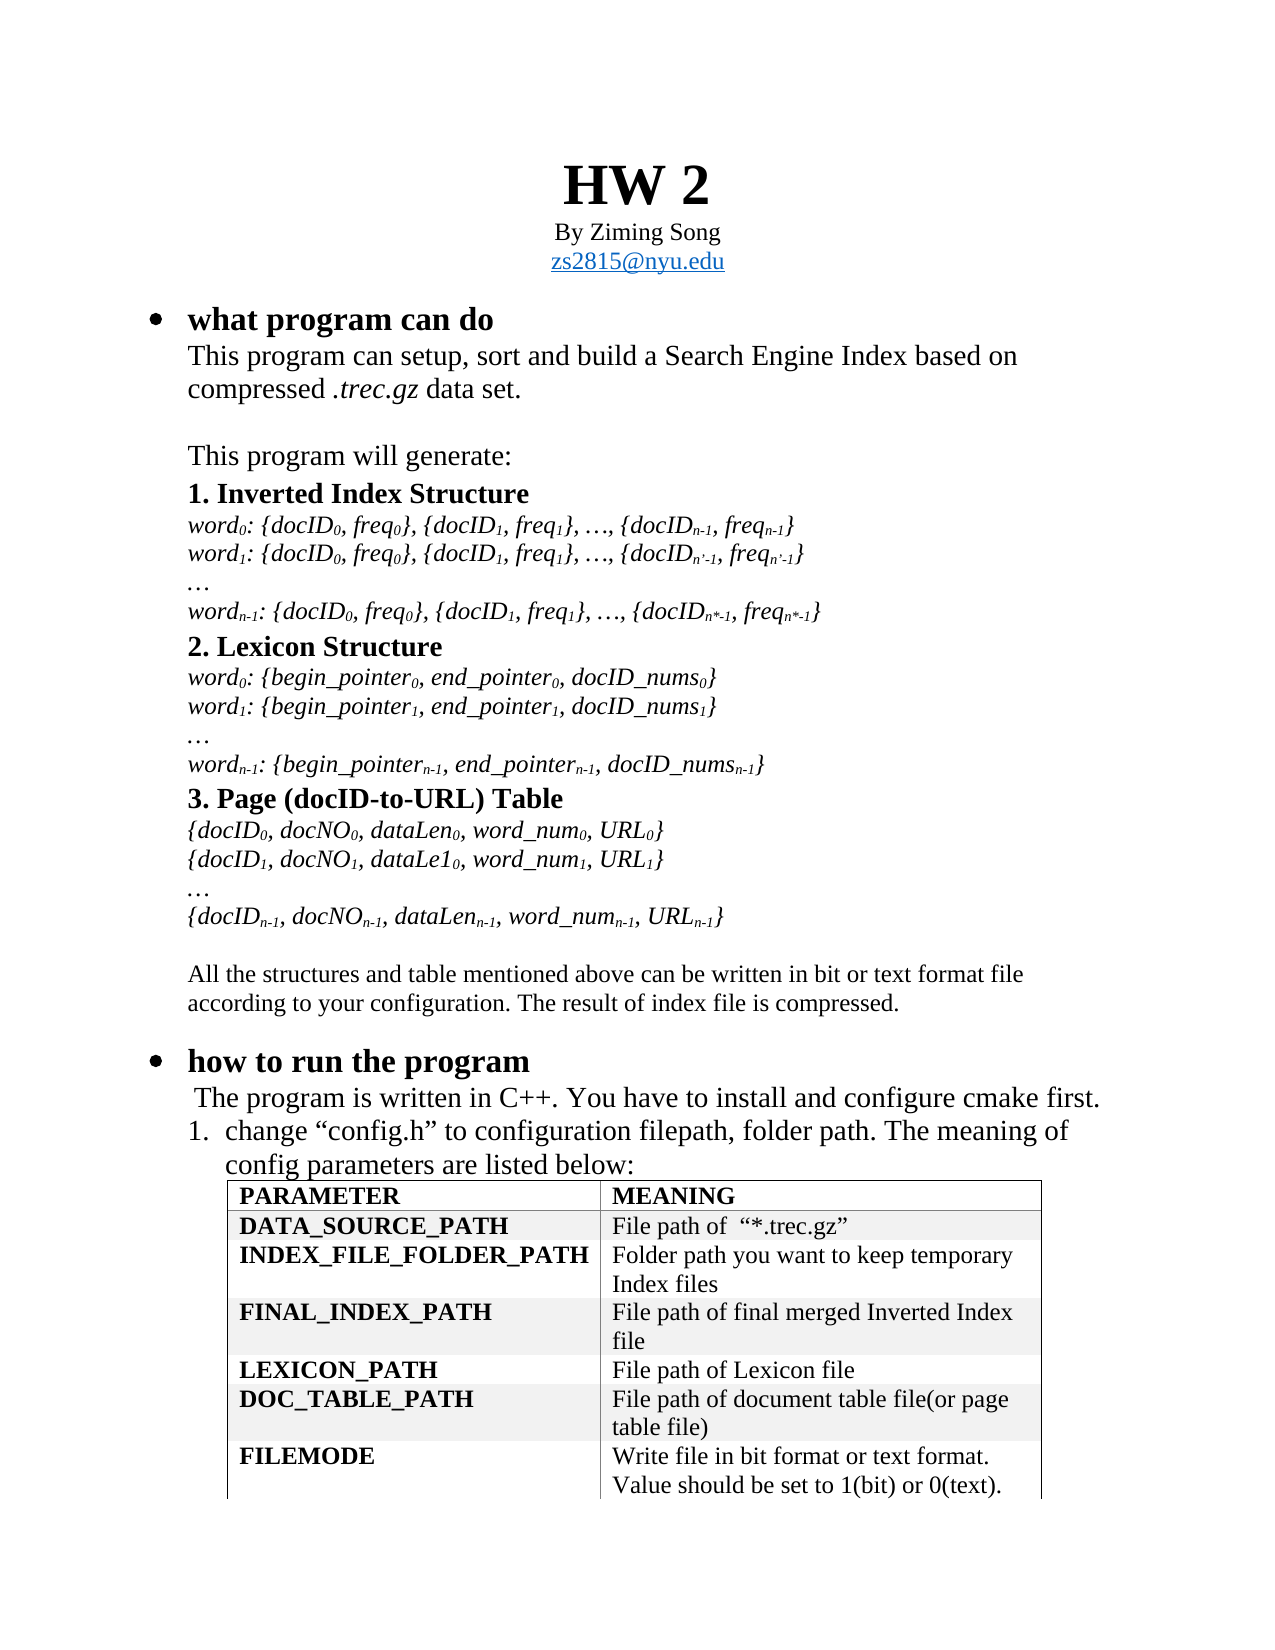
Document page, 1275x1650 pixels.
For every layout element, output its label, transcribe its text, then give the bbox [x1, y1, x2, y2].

table_cell FILEMODE [228, 1441, 600, 1499]
table_cell DOC_TABLE_PATH [228, 1384, 600, 1441]
text All the structures and table mentioned above can be written in bit or text format file according to your configuration. The result of index file is compressed. [187, 959, 1125, 1016]
table_cell DATA_SOURCE_PATH [228, 1211, 600, 1240]
text {docID1, docNO1, dataLe10, word_num1, URL1} [187, 844, 1125, 873]
text zs2815@nyu.edu [150, 246, 1125, 274]
text word1: {docID0, freq0}, {docID1, freq1}, …, {docIDn’-1, freqn’-1} [187, 538, 1125, 567]
table_cell File path of final merged Inverted Index file [601, 1298, 1041, 1355]
text word0: {docID0, freq0}, {docID1, freq1}, …, {docIDn-1, freqn-1} [187, 510, 1125, 538]
table_cell Folder path you want to keep temporary Index files [601, 1240, 1041, 1297]
text The program is written in C++. You have to install and configure cmake first. [150, 1080, 1125, 1113]
text This program can setup, sort and build a Search Engine Index based on compressed .trec.gz data set. [187, 338, 1125, 405]
text {docIDn-1, docNOn-1, dataLenn-1, word_numn-1, URLn-1} [187, 901, 1125, 930]
table_cell File path of Lexicon file [601, 1355, 1041, 1384]
text This program will generate: [187, 438, 1125, 472]
table_cell INDEX_FILE_FOLDER_PATH [228, 1240, 600, 1297]
subtitle 1. Inverted Index Structure [187, 476, 1125, 510]
text word1: {begin_pointer1, end_pointer1, docID_nums1} [187, 691, 1125, 720]
title HW 2 [150, 150, 1125, 217]
text {docID0, docNO0, dataLen0, word_num0, URL0} [187, 815, 1125, 844]
text word0: {begin_pointer0, end_pointer0, docID_nums0} [187, 662, 1125, 691]
table_cell File path of “*.trec.gz” [601, 1211, 1041, 1240]
text wordn-1: {docID0, freq0}, {docID1, freq1}, …, {docIDn*-1, freqn*-1} [187, 596, 1125, 625]
subtitle 2. Lexicon Structure [187, 629, 1125, 662]
text … [187, 567, 1125, 596]
text … [187, 720, 1125, 749]
table_header parameter [228, 1181, 600, 1210]
table_cell File path of document table file(or page table file) [601, 1384, 1041, 1441]
table_cell LEXICON_PATH [228, 1355, 600, 1384]
text By Ziming Song [150, 217, 1125, 246]
subtitle 3. Page (docID-to-URL) Table [187, 782, 1125, 815]
text wordn-1: {begin_pointern-1, end_pointern-1, docID_numsn-1} [187, 749, 1125, 777]
list change “config.h” to configuration filepath, folder path. The meaning of config parameters are listed below: [187, 1113, 1125, 1180]
table_cell FINAL_INDEX_PATH [228, 1298, 600, 1355]
text … [187, 873, 1125, 901]
subtitle how to run the program [150, 1041, 1125, 1080]
table_header meaning [601, 1181, 1041, 1210]
subtitle what program can do [150, 299, 1125, 338]
table_cell Write file in bit format or text format. Value should be set to 1(bit) or 0(text). [601, 1441, 1041, 1499]
